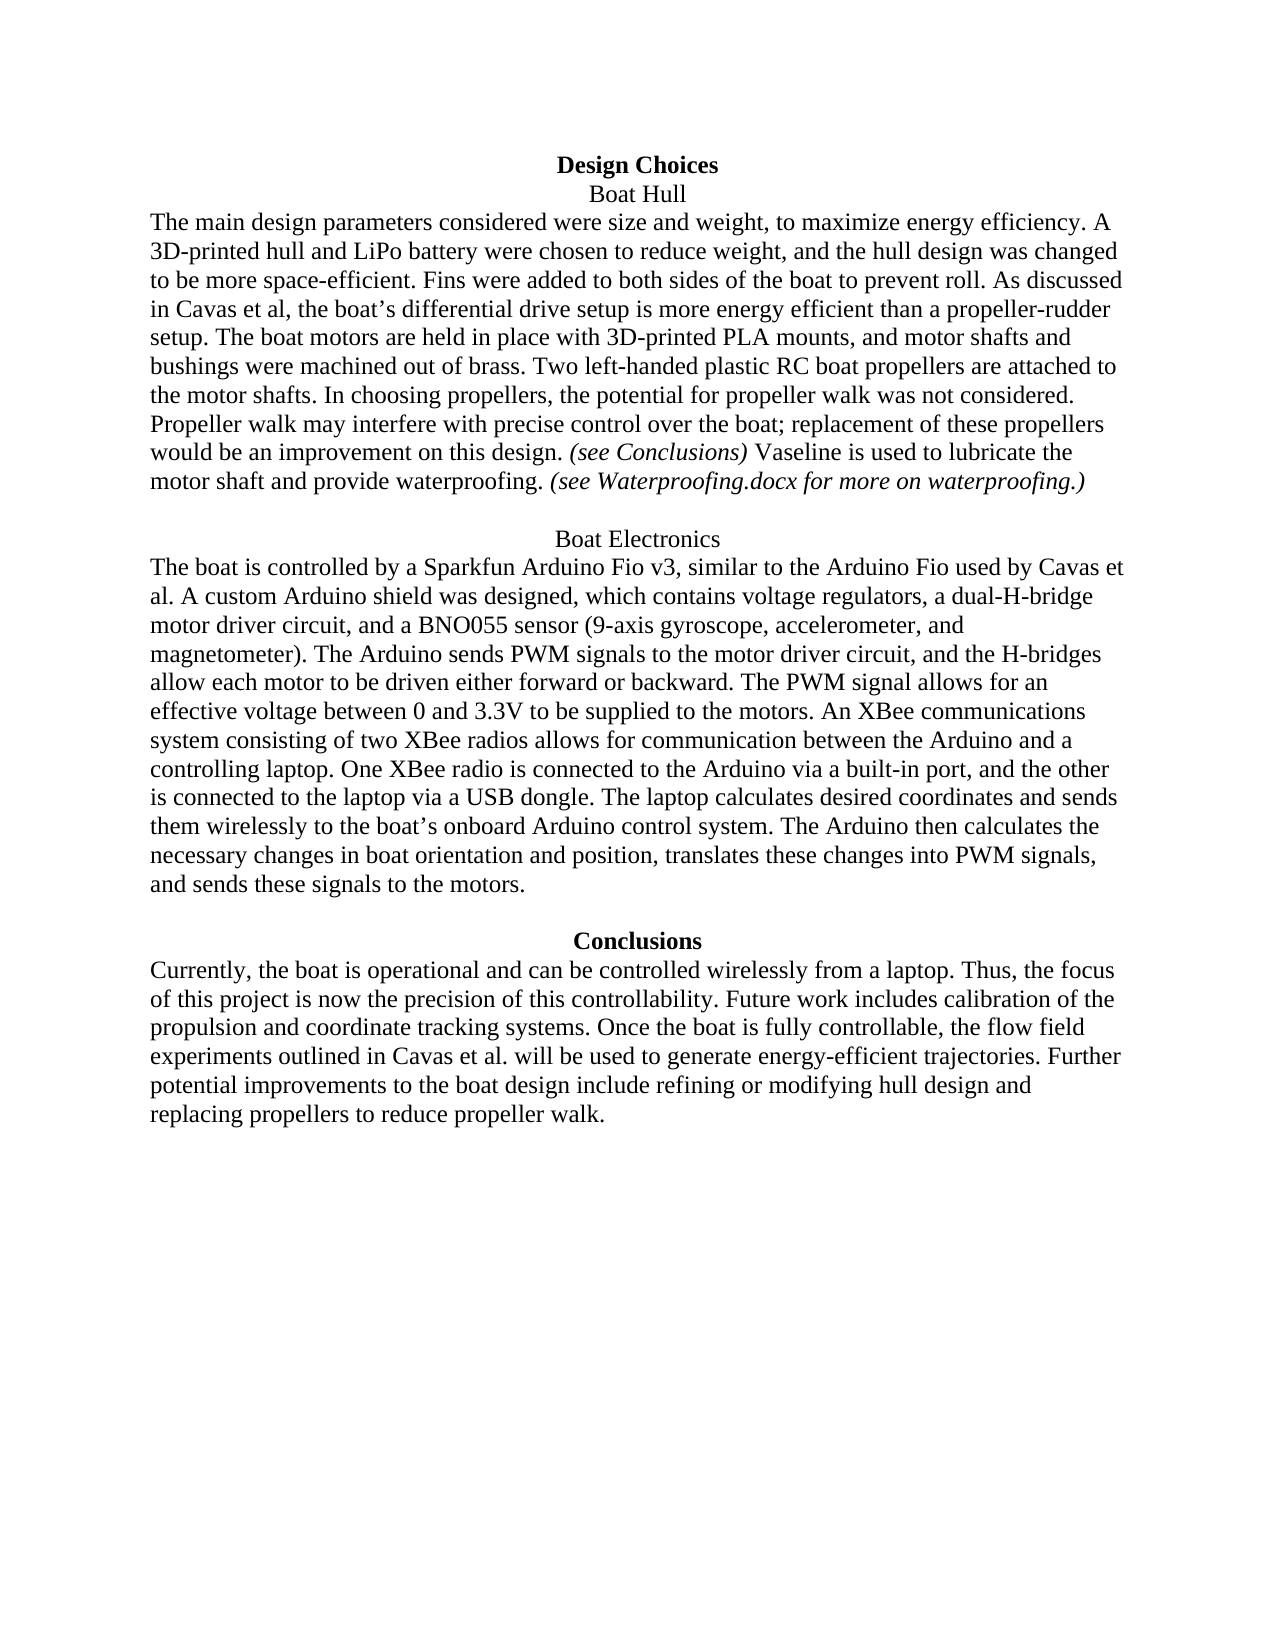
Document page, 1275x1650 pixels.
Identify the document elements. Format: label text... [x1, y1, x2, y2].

text Boat Electronics [150, 524, 1125, 552]
text Design Choices [150, 150, 1125, 179]
text Currently, the boat is operational and can be controlled wirelessly from a laptop. Thus, the focus of this project is now the precision of this controllability. Future work includes calibration of the propulsion and coordinate tracking systems. Once the boat is fully controllable, the flow field experiments outlined in Cavas et al. will be used to generate energy-efficient trajectories. Further potential improvements to the boat design include refining or modifying hull design and replacing propellers to reduce propeller walk. [150, 955, 1125, 1127]
text Boat Hull [150, 179, 1125, 207]
text Conclusions [150, 926, 1125, 955]
text The boat is controlled by a Sparkfun Arduino Fio v3, similar to the Arduino Fio used by Cavas et al. A custom Arduino shield was designed, which contains voltage regulators, a dual-H-bridge motor driver circuit, and a BNO055 sensor (9-axis gyroscope, accelerometer, and magnetometer). The Arduino sends PWM signals to the motor driver circuit, and the H-bridges allow each motor to be driven either forward or backward. The PWM signal allows for an effective voltage between 0 and 3.3V to be supplied to the motors. An XBee communications system consisting of two XBee radios allows for communication between the Arduino and a controlling laptop. One XBee radio is connected to the Arduino via a built-in port, and the other is connected to the laptop via a USB dongle. The laptop calculates desired coordinates and sends them wirelessly to the boat’s onboard Arduino control system. The Arduino then calculates the necessary changes in boat orientation and position, translates these changes into PWM signals, and sends these signals to the motors. [150, 552, 1125, 897]
text The main design parameters considered were size and weight, to maximize energy efficiency. A 3D-printed hull and LiPo battery were chosen to reduce weight, and the hull design was changed to be more space-efficient. Fins were added to both sides of the boat to prevent roll. As discussed in Cavas et al, the boat’s differential drive setup is more energy efficient than a propeller-rudder setup. The boat motors are held in place with 3D-printed PLA mounts, and motor shafts and bushings were machined out of brass. Two left-handed plastic RC boat propellers are attached to the motor shafts. In choosing propellers, the potential for propeller walk was not considered. Propeller walk may interfere with precise control over the boat; replacement of these propellers would be an improvement on this design. (see Conclusions) Vaseline is used to lubricate the motor shaft and provide waterproofing. (see Waterproofing.docx for more on waterproofing.) [150, 207, 1125, 495]
